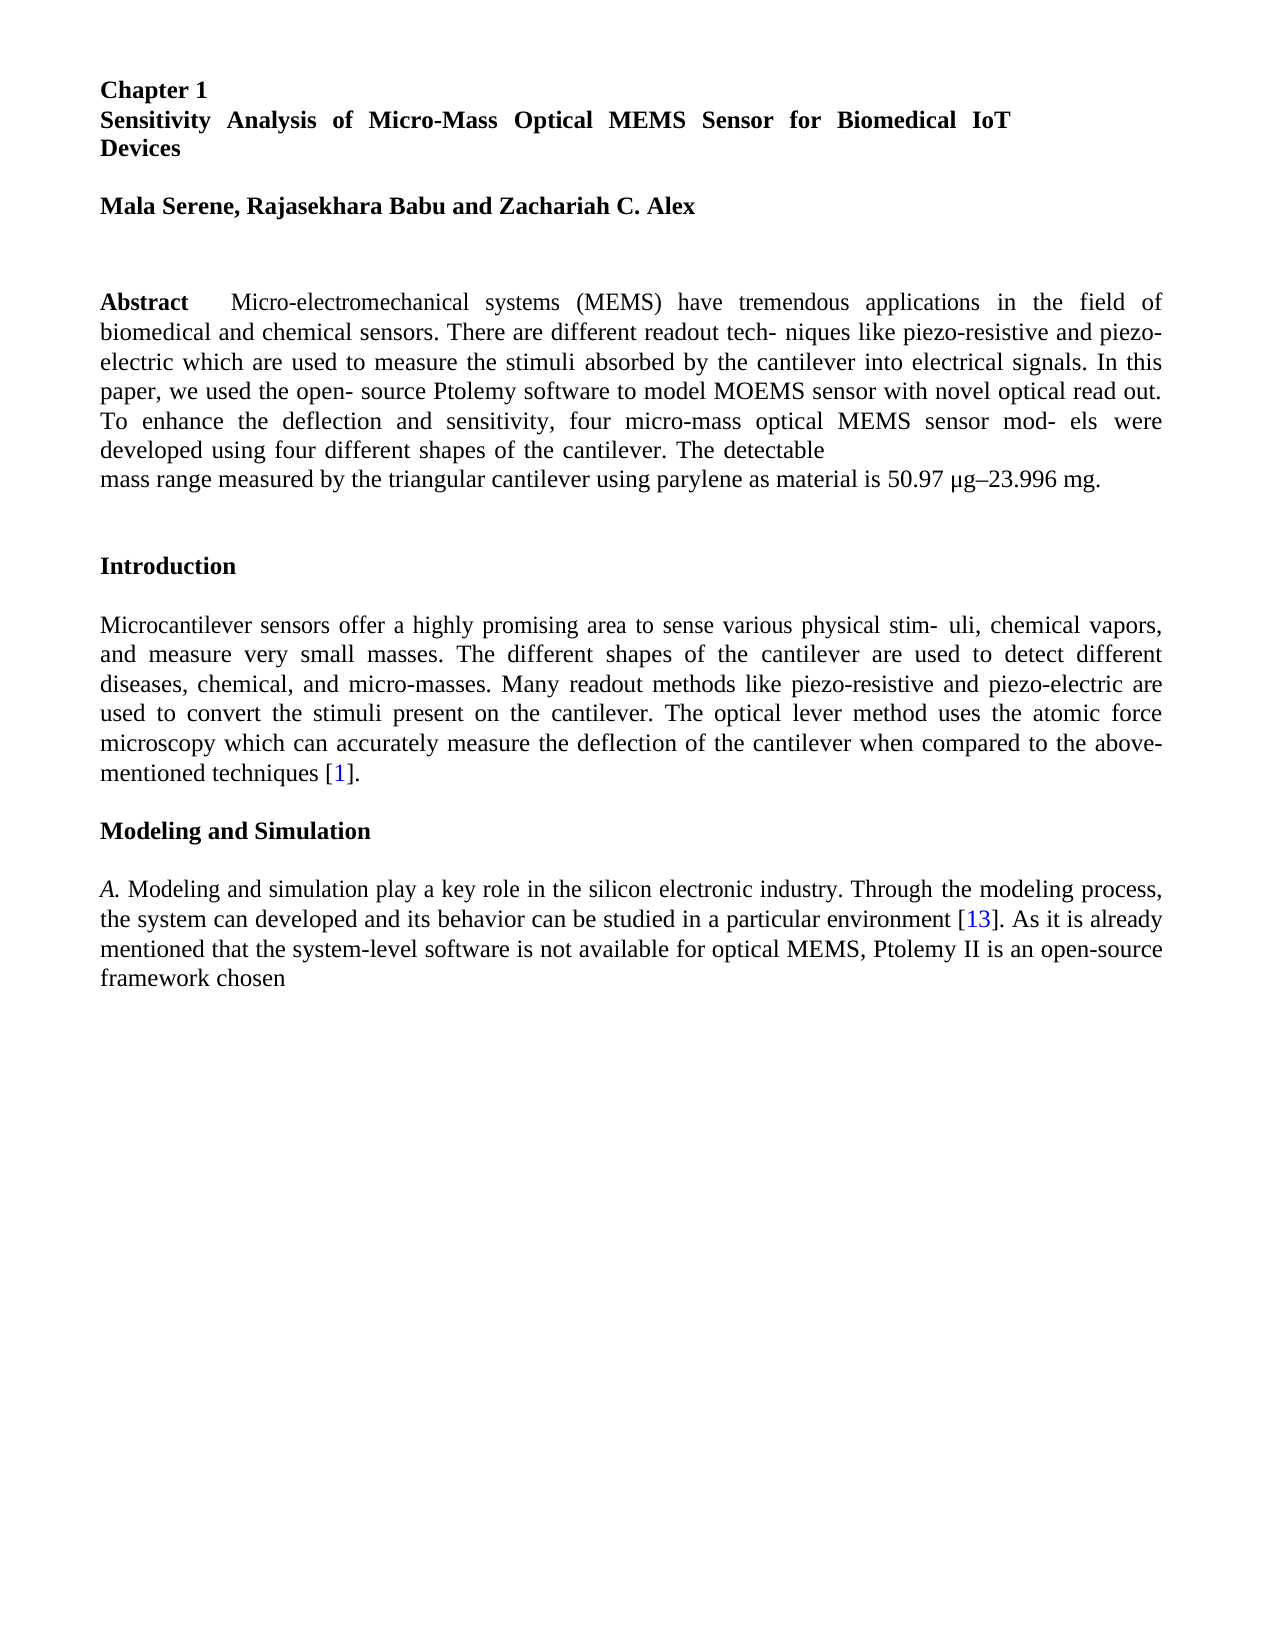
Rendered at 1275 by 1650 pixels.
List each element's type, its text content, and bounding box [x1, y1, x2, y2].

list Introduction [67, 551, 1200, 580]
text Chapter 1 [100, 72, 1200, 105]
text Microcantilever sensors offer a highly promising area to sense various physical stim- uli, chemical vapors, and measure very small masses. The different shapes of the cantilever are used to detect different diseases, chemical, and micro-masses. Many readout methods like piezo-resistive and piezo-electric are used to convert the stimuli present on the cantilever. The optical lever method uses the atomic force microscopy which can accurately measure the deflection of the cantilever when compared to the above-mentioned techniques [1]. [100, 610, 1163, 786]
text Abstract Micro-electromechanical systems (MEMS) have tremendous applications in the field of biomedical and chemical sensors. There are different readout tech- niques like piezo-resistive and piezo-electric which are used to measure the stimuli absorbed by the cantilever into electrical signals. In this paper, we used the open- source Ptolemy software to model MOEMS sensor with novel optical read out. To enhance the deflection and sensitivity, four micro-mass optical MEMS sensor mod- els were developed using four different shapes of the cantilever. The detectable [100, 287, 1163, 464]
subtitle Sensitivity Analysis of Micro-Mass Optical MEMS Sensor for Biomedical IoT Devices [100, 106, 1011, 161]
subtitle Mala Serene, Rajasekhara Babu and Zachariah C. Alex [100, 191, 1200, 219]
text mass range measured by the triangular cantilever using parylene as material is 50.97 μg–23.996 mg. [100, 467, 1162, 493]
text A. Modeling and simulation play a key role in the silicon electronic industry. Through the modeling process, the system can developed and its behavior can be studied in a particular environment [13]. As it is already mentioned that the system-level software is not available for optical MEMS, Ptolemy II is an open-source framework chosen [100, 874, 1163, 992]
subtitle Modeling and Simulation [46, 816, 1200, 845]
